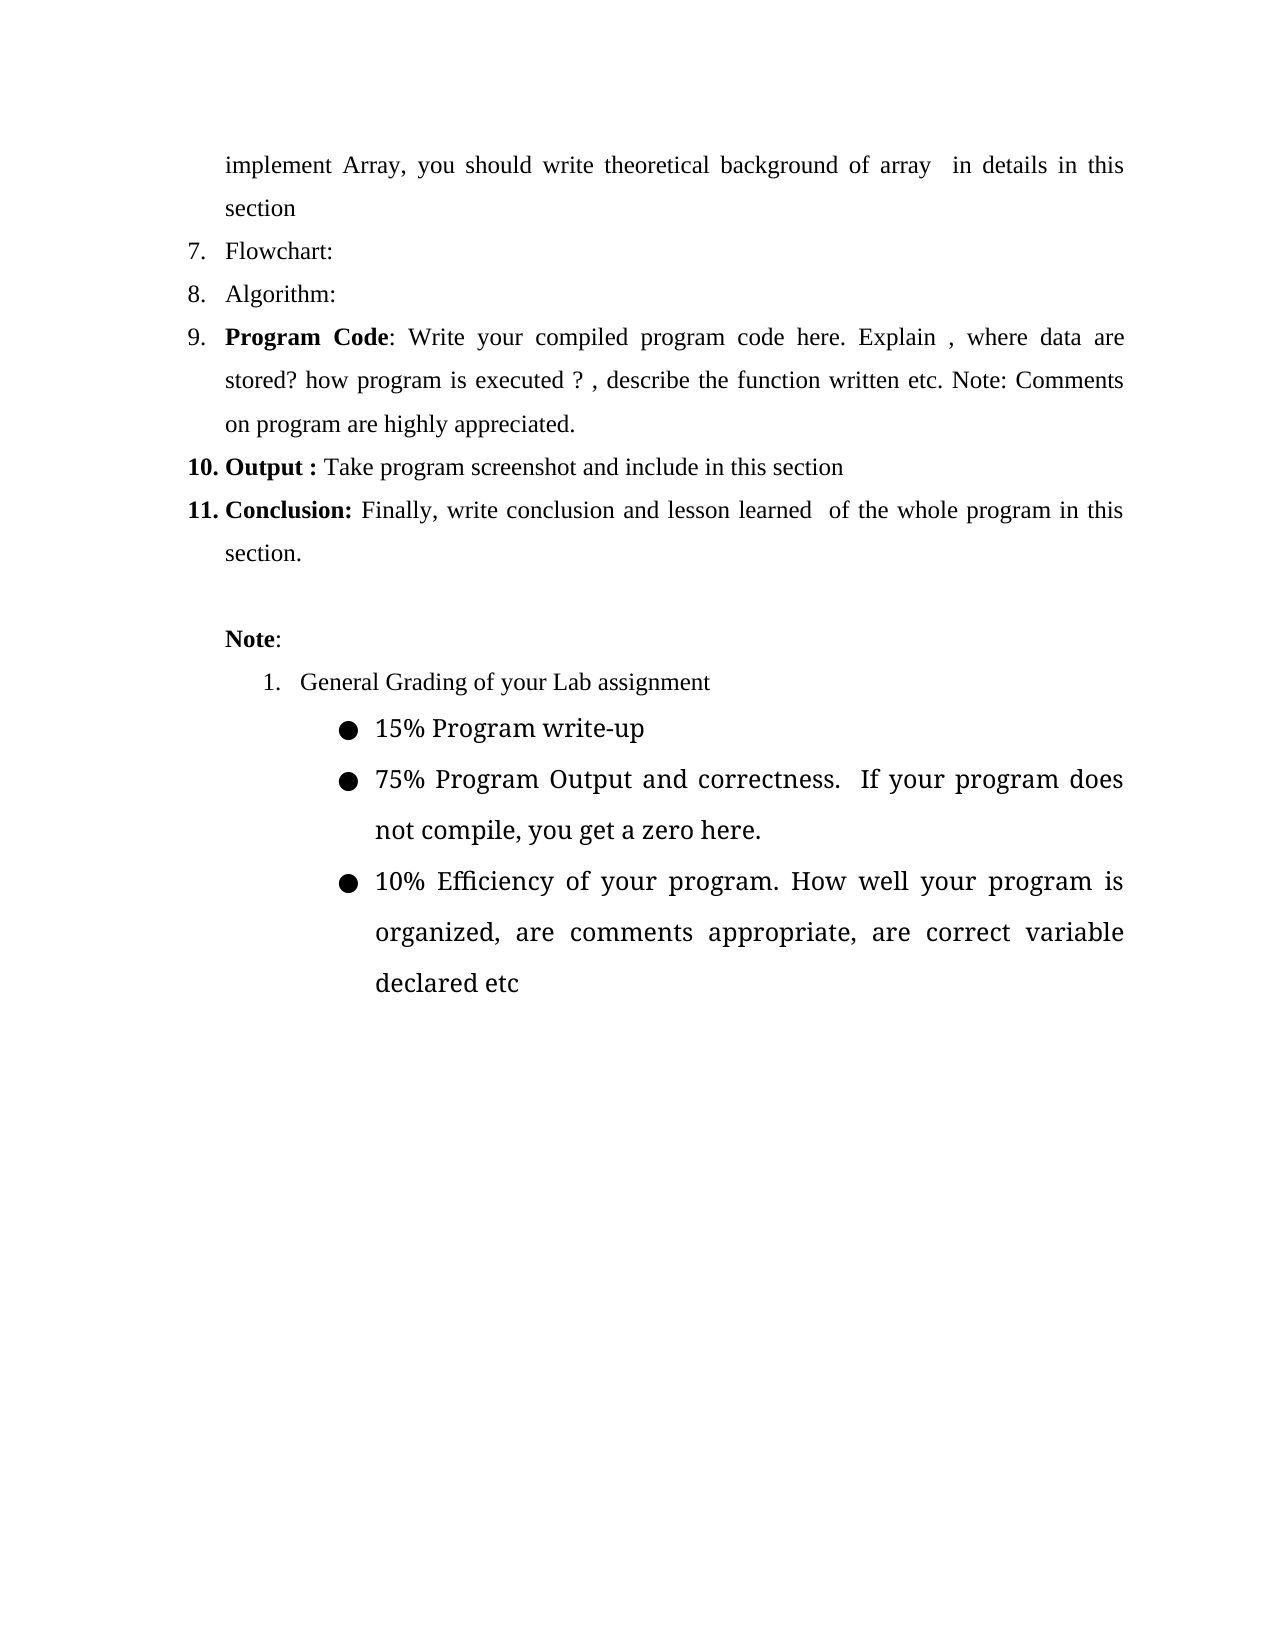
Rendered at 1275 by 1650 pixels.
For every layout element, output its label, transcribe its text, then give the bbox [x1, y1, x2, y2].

list 10% Efficiency of your program. How well your program is organized, are comments appropriate, are correct variable declared etc [337, 864, 1125, 1000]
list General Grading of your Lab assignment [262, 667, 1125, 696]
text Note: [150, 624, 1125, 653]
list Algorithm: [187, 279, 1125, 308]
list Flowchart: [187, 236, 1125, 265]
list Conclusion: Finally, write conclusion and lesson learned of the whole program in this section. [187, 495, 1125, 567]
list Output : Take program screenshot and include in this section [187, 452, 1125, 481]
list 75% Program Output and correctness. If your program does not compile, you get a zero here. [337, 762, 1125, 847]
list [187, 150, 1125, 222]
list Program Code: Write your compiled program code here. Explain , where data are stored? how program is executed ? , describe the function written etc. Note: Comments on program are highly appreciated. [187, 322, 1125, 437]
list 15% Program write-up [337, 711, 1125, 745]
